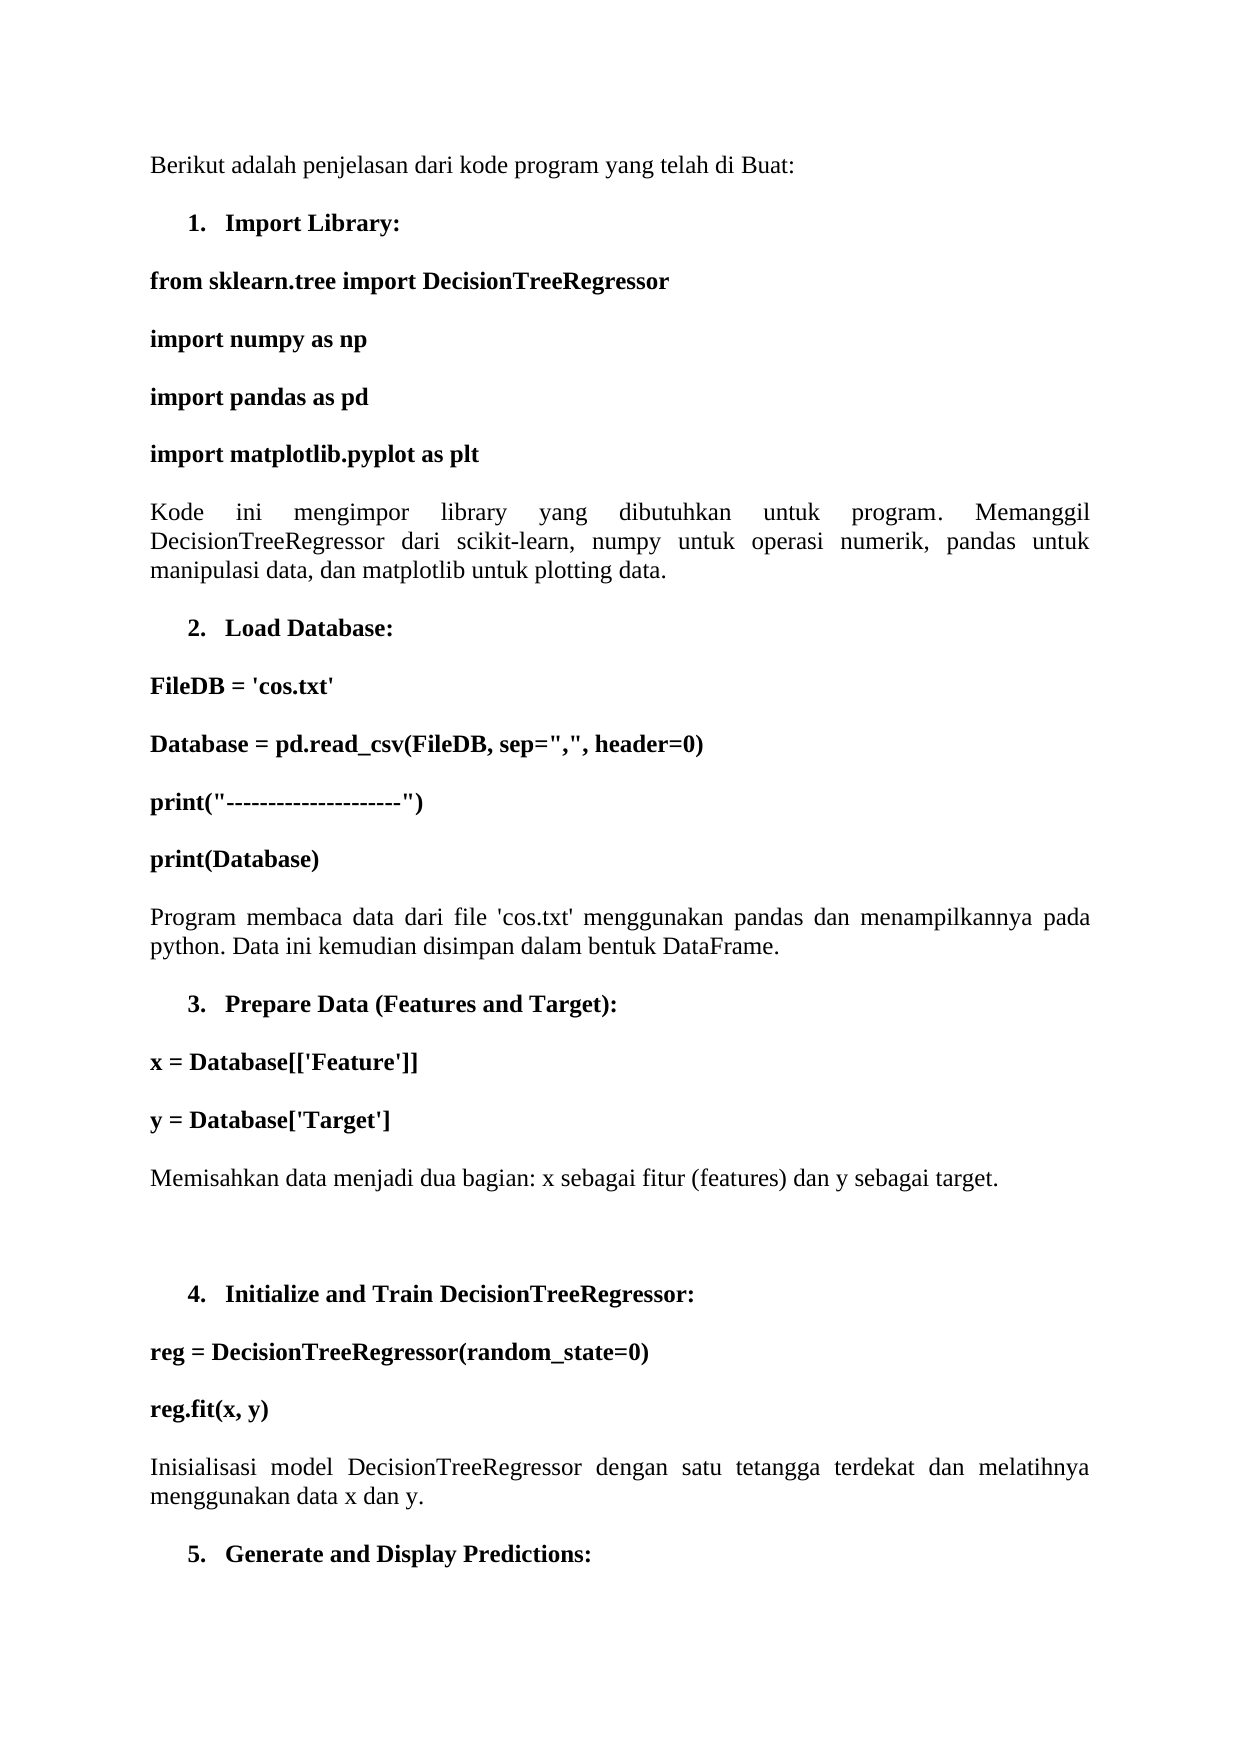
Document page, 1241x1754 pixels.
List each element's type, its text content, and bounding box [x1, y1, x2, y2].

text import numpy as np [150, 324, 1090, 352]
text import matplotlib.pyplot as plt [150, 439, 1090, 468]
text import pandas as pd [150, 382, 1090, 410]
text Inisialisasi model DecisionTreeRegressor dengan satu tetangga terdekat dan melatihnya menggunakan data x dan y. [150, 1452, 1090, 1510]
list Load Database: [187, 613, 1090, 642]
text print("---------------------") [150, 787, 1090, 815]
text Kode ini mengimpor library yang dibutuhkan untuk program. Memanggil DecisionTreeRegressor dari scikit-learn, numpy untuk operasi numerik, pandas untuk manipulasi data, dan matplotlib untuk plotting data. [150, 497, 1090, 584]
text from sklearn.tree import DecisionTreeRegressor [150, 266, 1090, 294]
list Import Library: [187, 208, 1090, 237]
list Initialize and Train DecisionTreeRegressor: [187, 1279, 1090, 1307]
text Program membaca data dari file 'cos.txt' menggunakan pandas dan menampilkannya pada python. Data ini kemudian disimpan dalam bentuk DataFrame. [150, 902, 1090, 960]
text x = Database[['Feature']] [150, 1047, 1090, 1076]
text y = Database['Target'] [150, 1105, 1090, 1134]
text Berikut adalah penjelasan dari kode program yang telah di Buat: [150, 150, 1090, 179]
list Generate and Display Predictions: [187, 1539, 1090, 1568]
text Database = pd.read_csv(FileDB, sep=",", header=0) [150, 729, 1090, 757]
text print(Database) [150, 844, 1090, 873]
text Memisahkan data menjadi dua bagian: x sebagai fitur (features) dan y sebagai target. [150, 1163, 1090, 1192]
text reg.fit(x, y) [150, 1394, 1090, 1423]
list Prepare Data (Features and Target): [187, 989, 1090, 1018]
text FileDB = 'cos.txt' [150, 671, 1090, 699]
text reg = DecisionTreeRegressor(random_state=0) [150, 1337, 1090, 1365]
